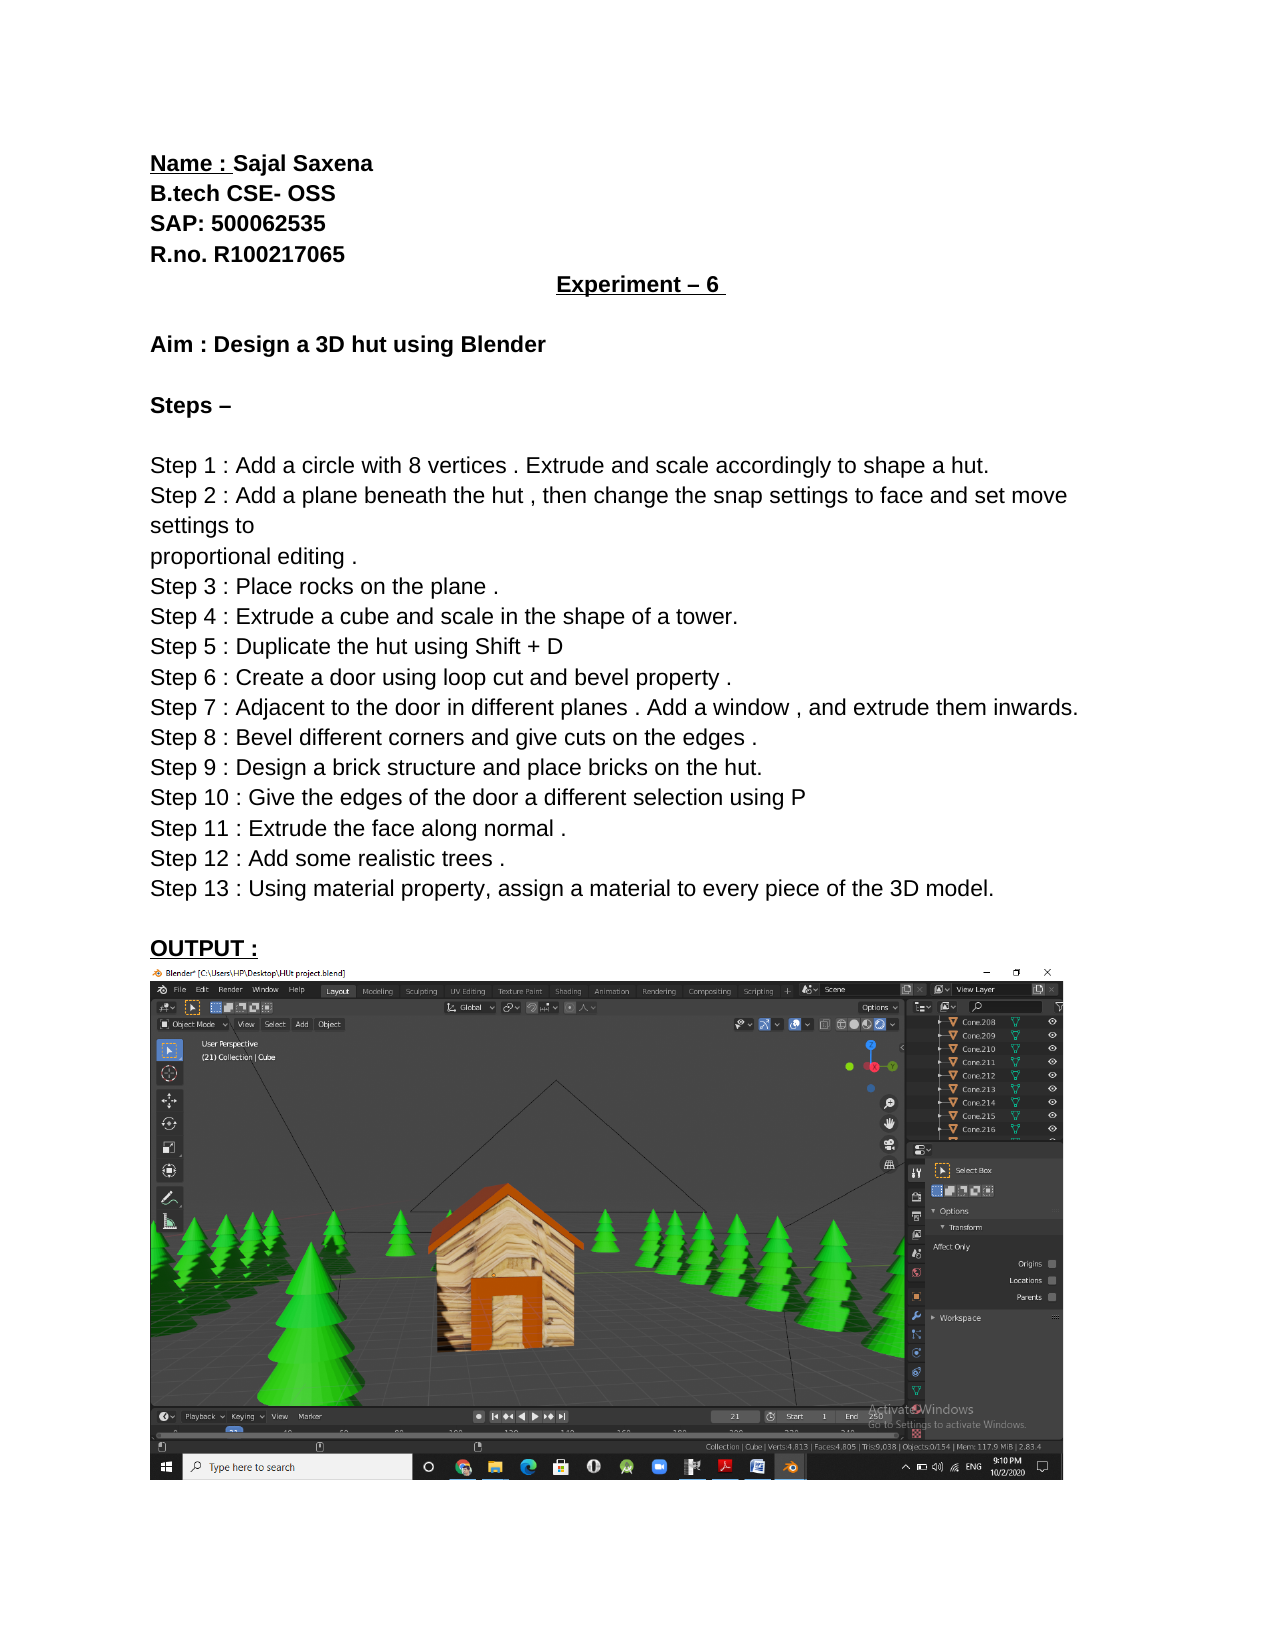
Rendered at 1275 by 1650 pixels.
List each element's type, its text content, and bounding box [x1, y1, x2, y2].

text SAP: 500062535 [150, 210, 1125, 237]
text Experiment – 6 [150, 271, 1125, 297]
text Step 12 : Add some realistic trees . [150, 845, 1125, 871]
text Step 10 : Give the edges of the door a different selection using P [150, 784, 1125, 811]
text Name : Sajal Saxena [150, 150, 1125, 176]
text R.no. R100217065 [150, 241, 1125, 267]
text proportional editing . [150, 543, 1125, 569]
text Aim : Design a 3D hut using Blender [150, 331, 1125, 358]
text Step 7 : Adjacent to the door in different planes . Add a window , and extrude them inwards. [150, 694, 1125, 720]
text Step 6 : Create a door using loop cut and bevel property . [150, 663, 1125, 690]
text Step 4 : Extrude a cube and scale in the shape of a tower. [150, 603, 1125, 629]
text B.tech CSE- OSS [150, 180, 1125, 207]
text Step 2 : Add a plane beneath the hut , then change the snap settings to face and set move settings to [150, 482, 1125, 539]
text Step 3 : Place rocks on the plane . [150, 573, 1125, 599]
text Step 11 : Extrude the face along normal . [150, 814, 1125, 841]
text OUTPUT : [150, 935, 1125, 962]
text Step 13 : Using material property, assign a material to every piece of the 3D model. [150, 875, 1125, 901]
text Steps – [150, 392, 1125, 418]
text Step 1 : Add a circle with 8 vertices . Extrude and scale accordingly to shape a hut. [150, 452, 1125, 478]
text Step 5 : Duplicate the hut using Shift + D [150, 633, 1125, 660]
picture [150, 965, 1064, 1480]
text Step 8 : Bevel different corners and give cuts on the edges . [150, 724, 1125, 750]
text Step 9 : Design a brick structure and place bricks on the hut. [150, 754, 1125, 781]
